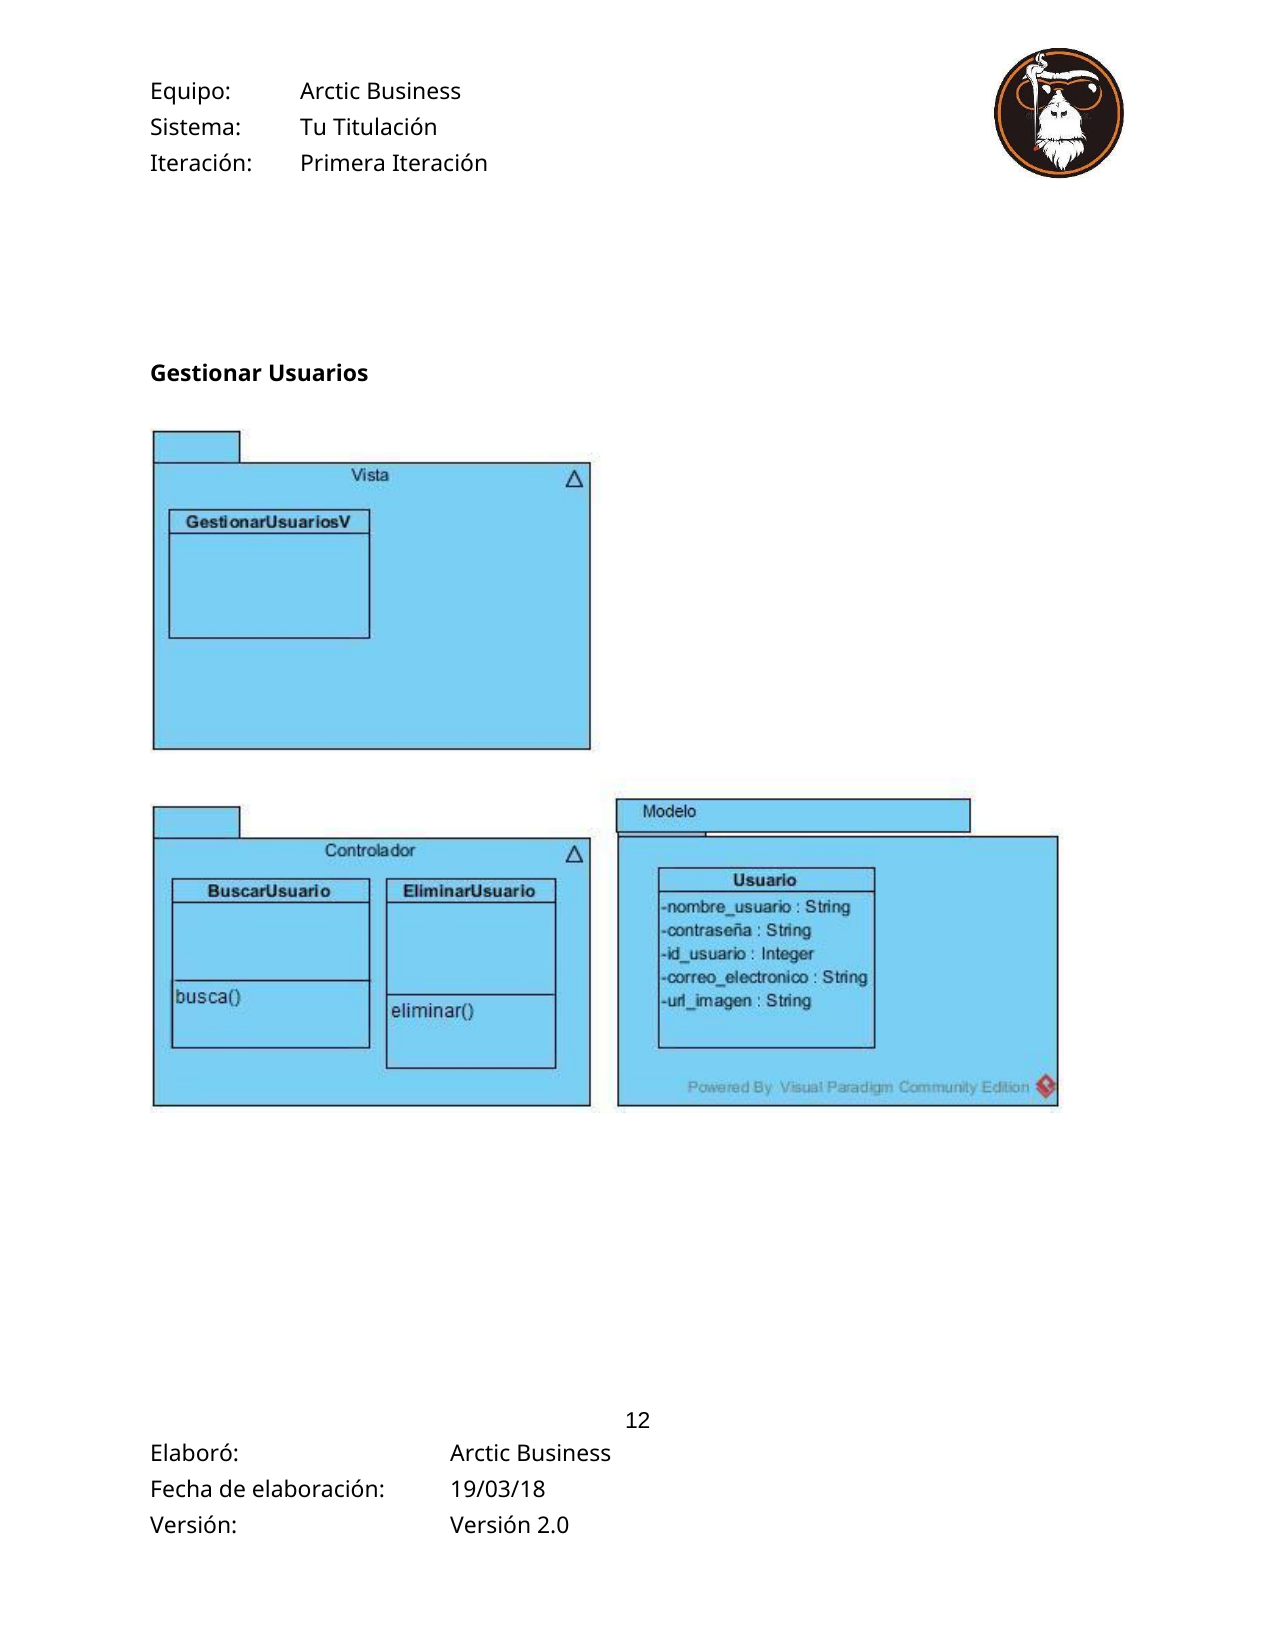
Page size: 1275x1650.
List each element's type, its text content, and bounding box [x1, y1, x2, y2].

picture [150, 428, 1064, 1113]
text Gestionar Usuarios [150, 357, 1125, 388]
picture [991, 48, 1126, 179]
